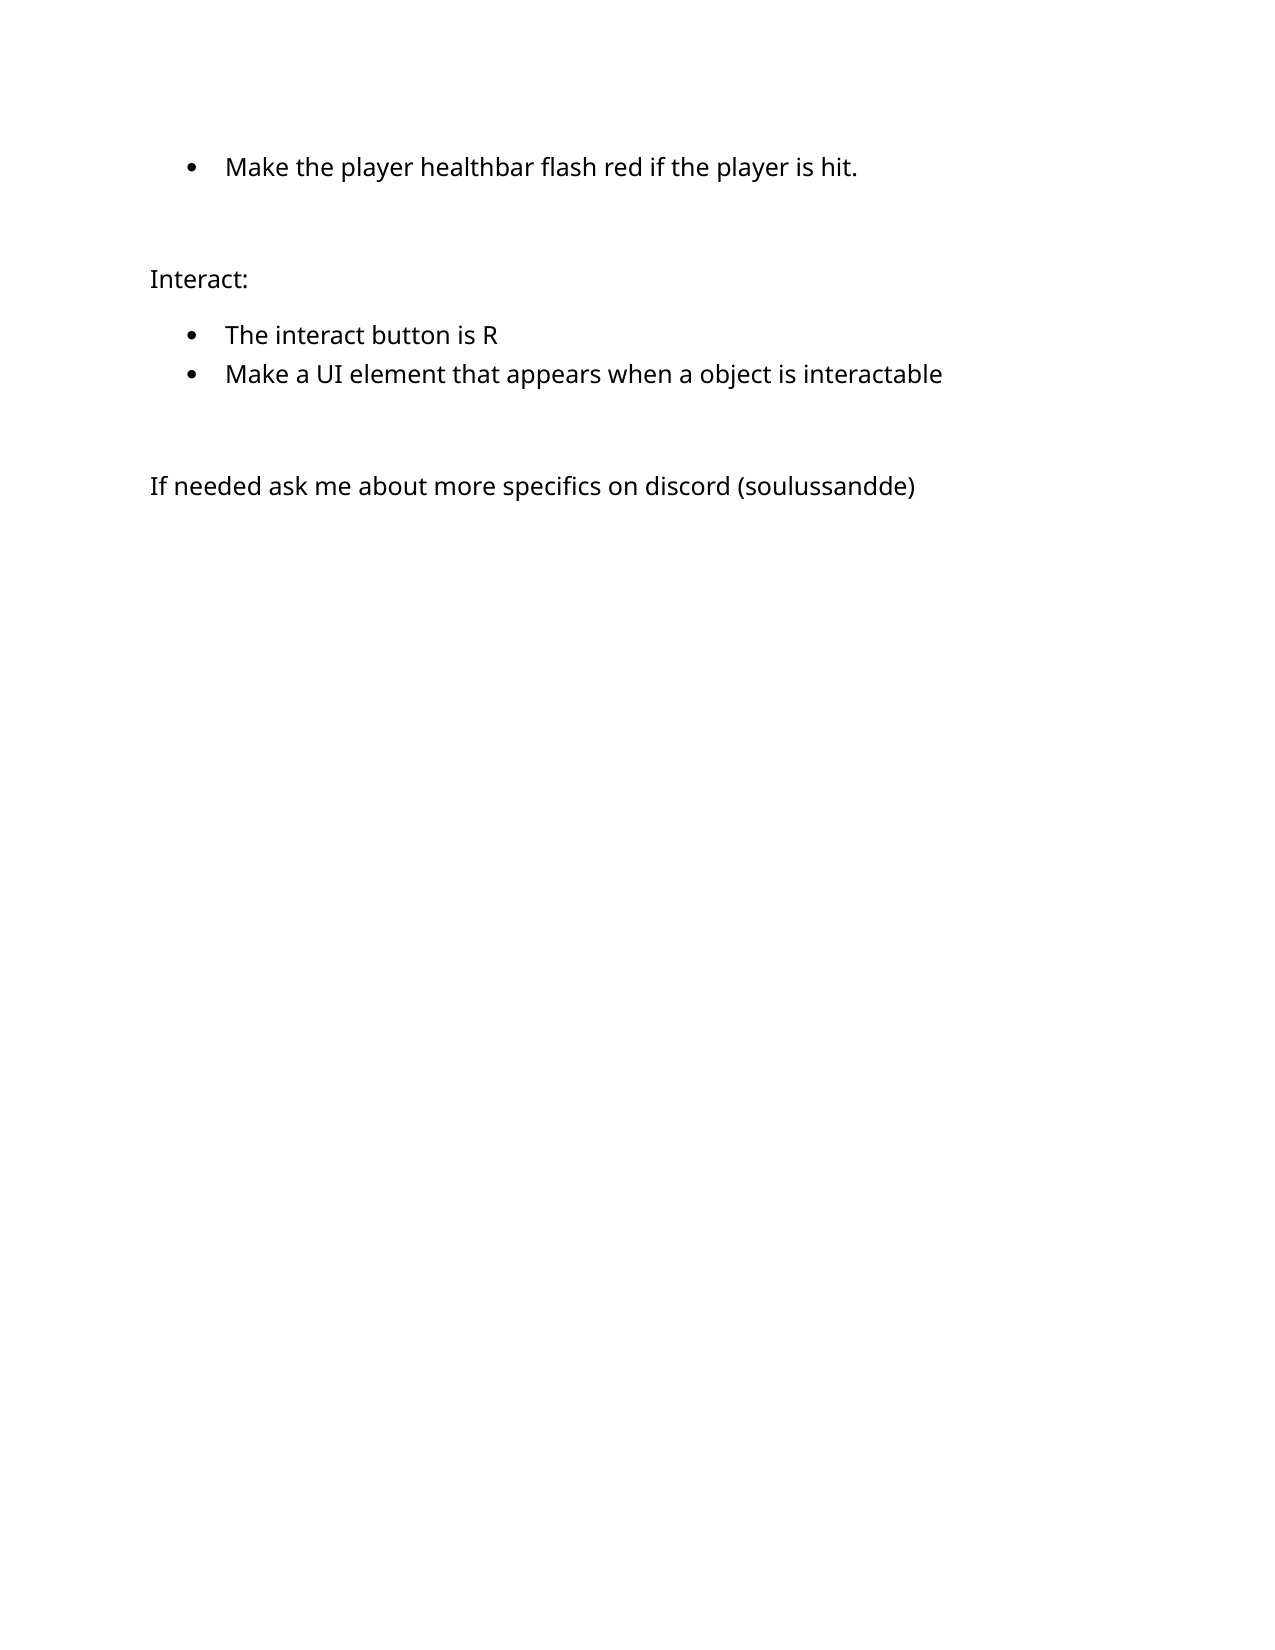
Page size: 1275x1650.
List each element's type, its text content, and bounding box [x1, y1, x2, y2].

list Make the player healthbar flash red if the player is hit. [187, 150, 1125, 184]
text Interact: [150, 262, 1125, 296]
list The interact button is R [187, 317, 1125, 352]
text If needed ask me about more specifics on discord (soulussandde) [150, 468, 1125, 502]
list Make a UI element that appears when a object is interactable [187, 357, 1125, 391]
